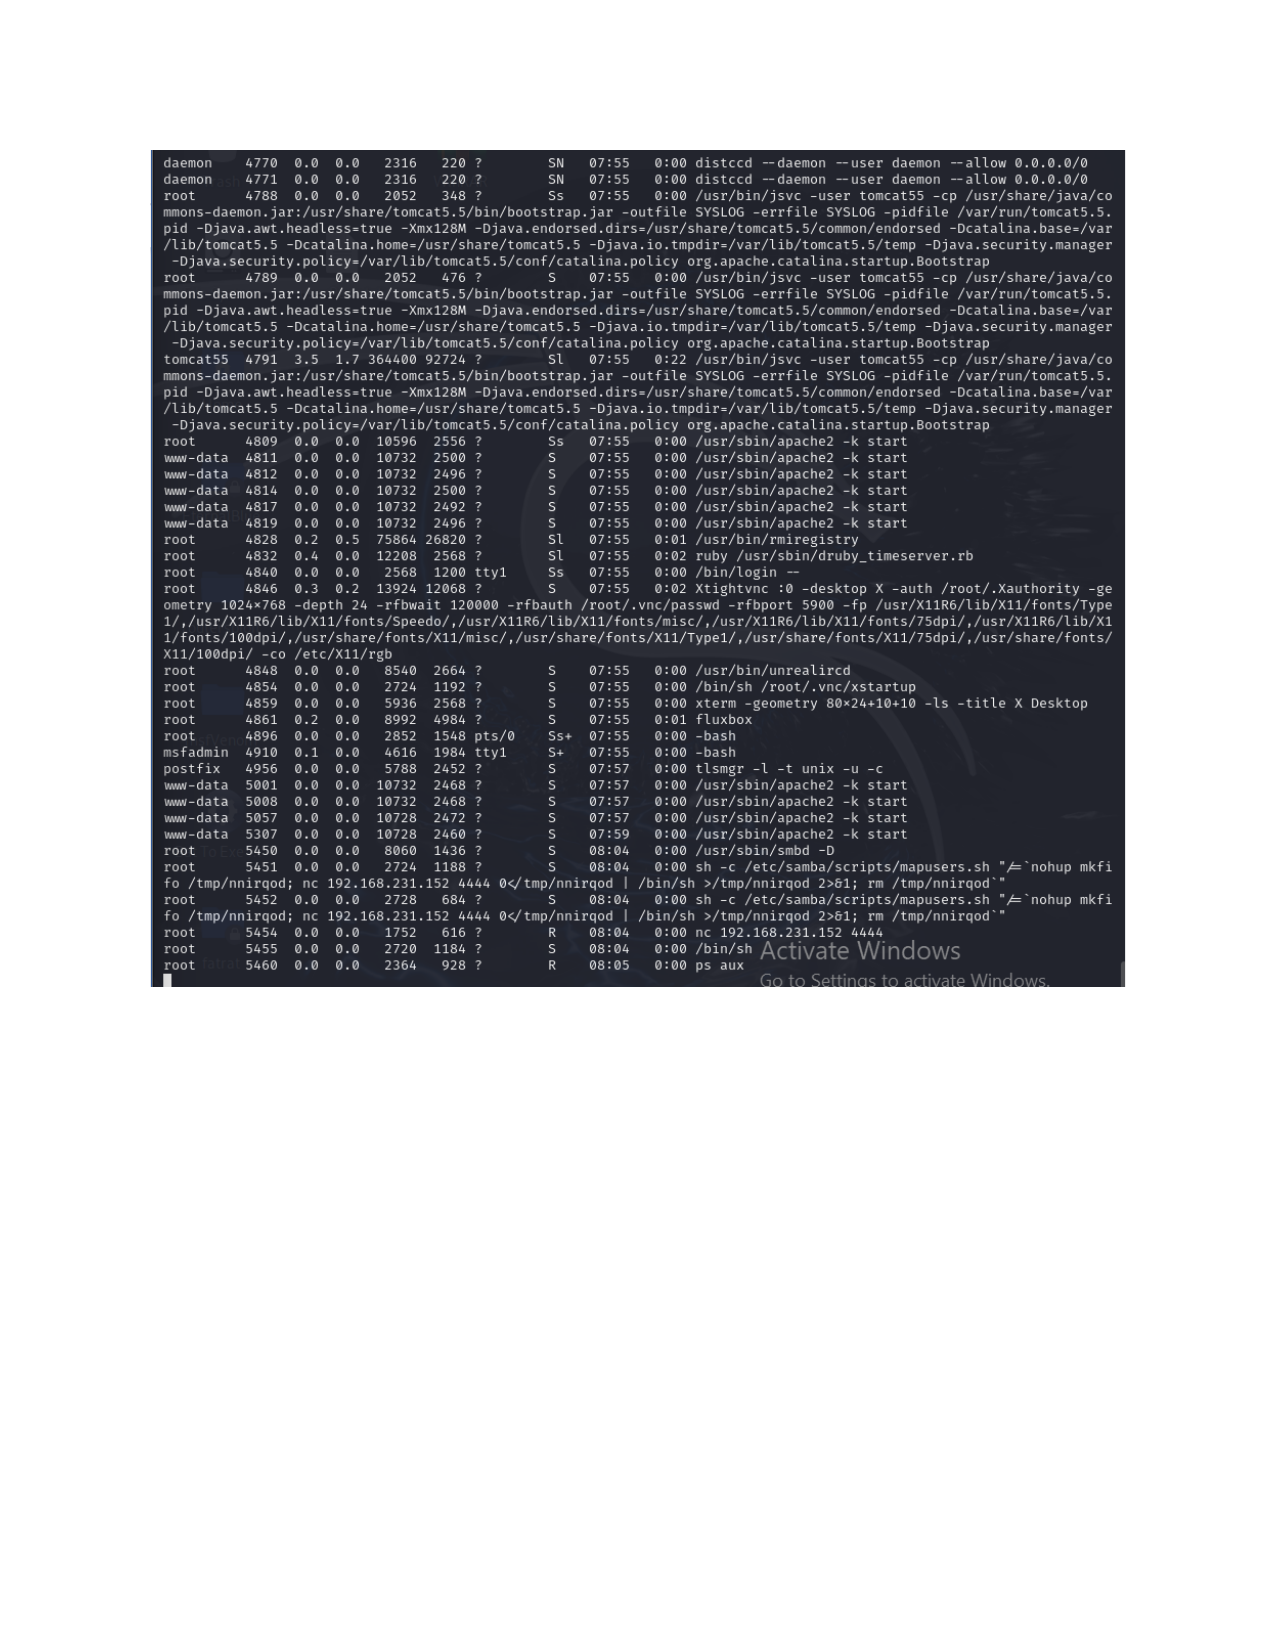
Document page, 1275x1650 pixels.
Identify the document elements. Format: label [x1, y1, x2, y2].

picture [150, 150, 1125, 987]
